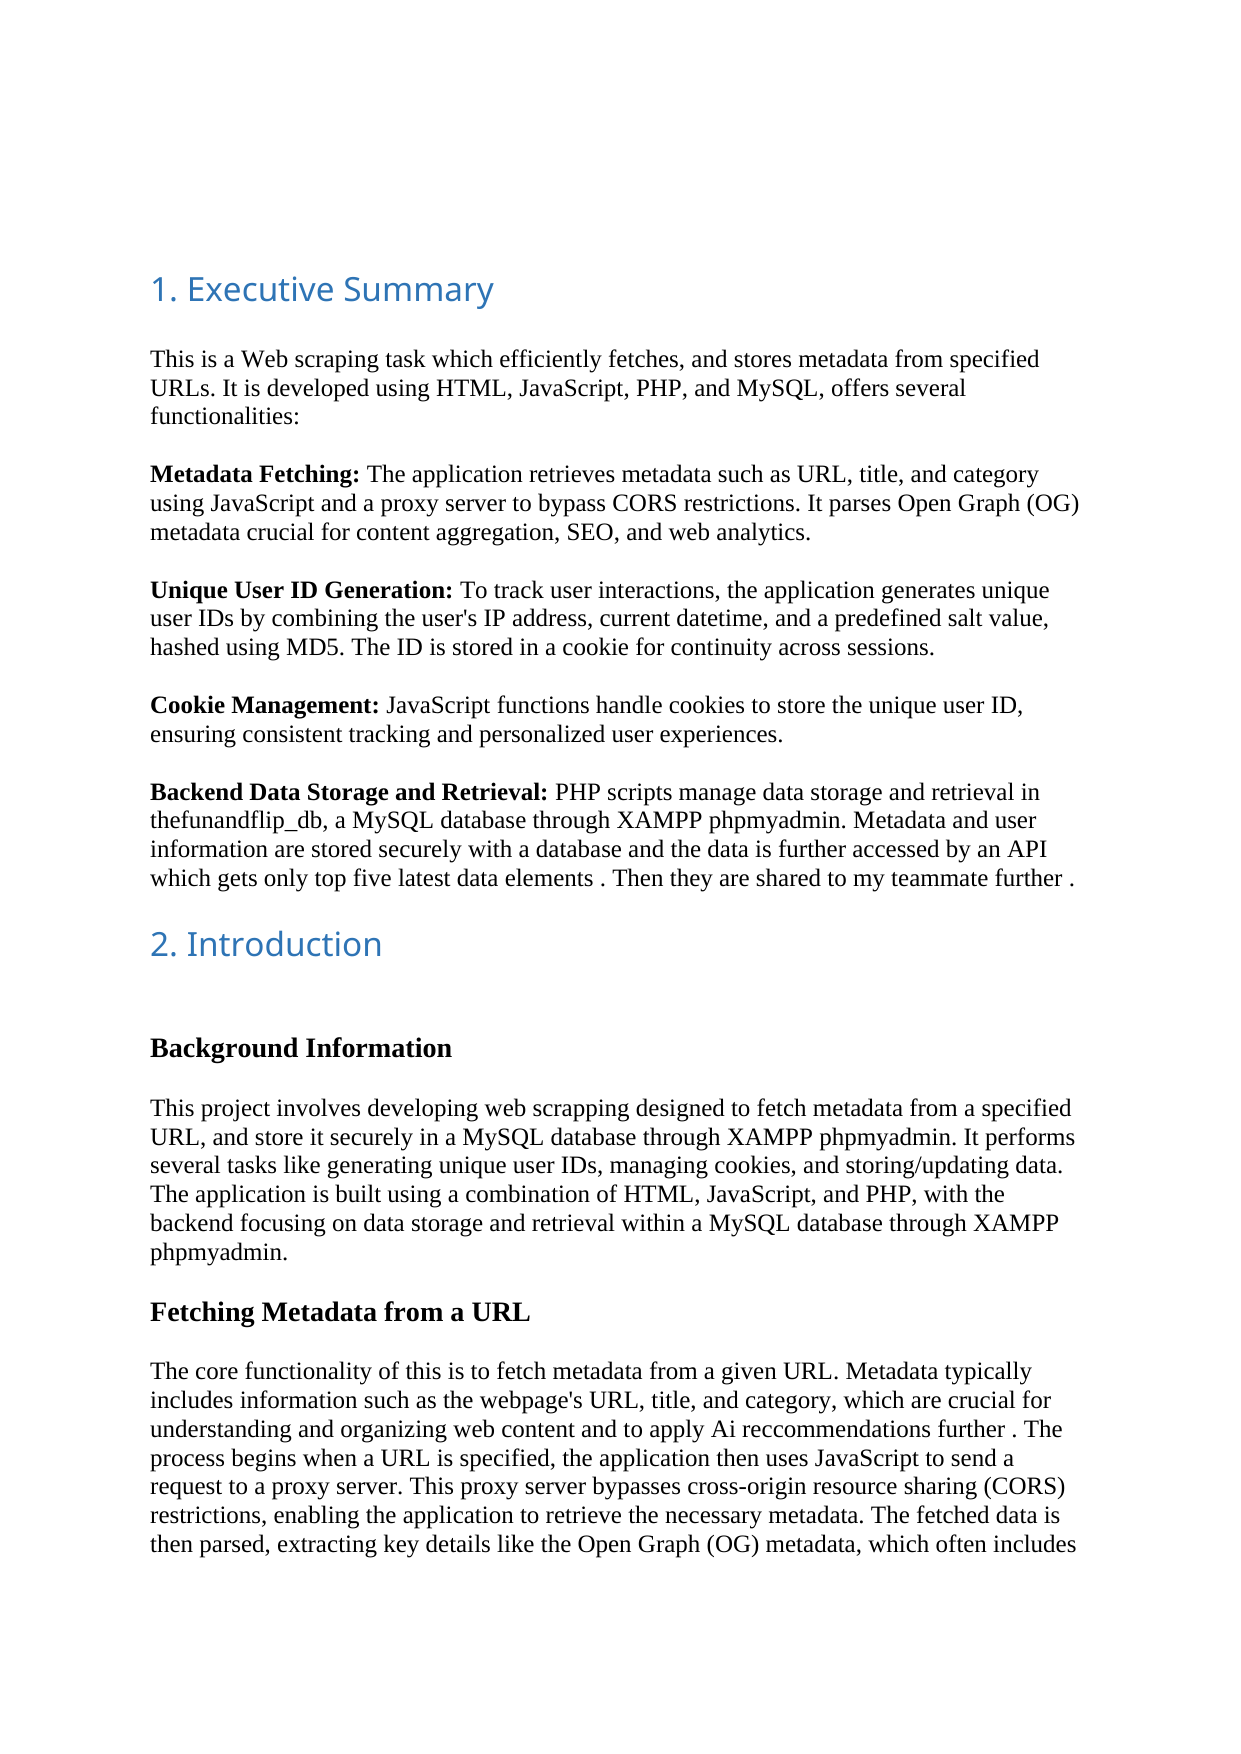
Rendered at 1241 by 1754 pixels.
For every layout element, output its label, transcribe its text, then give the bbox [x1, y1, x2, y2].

text This project involves developing web scrapping designed to fetch metadata from a specified URL, and store it securely in a MySQL database through XAMPP phpmyadmin. It performs several tasks like generating unique user IDs, managing cookies, and storing/updating data. The application is built using a combination of HTML, JavaScript, and PHP, with the backend focusing on data storage and retrieval within a MySQL database through XAMPP phpmyadmin. [150, 1093, 1090, 1266]
text Backend Data Storage and Retrieval: PHP scripts manage data storage and retrieval in thefunandflip_db, a MySQL database through XAMPP phpmyadmin. Metadata and user information are stored securely with a database and the data is further accessed by an API which gets only top five latest data elements . Then they are shared to my teammate further . [150, 777, 1090, 892]
text Unique User ID Generation: To track user interactions, the application generates unique user IDs by combining the user's IP address, current datetime, and a predefined salt value, hashed using MD5. The ID is stored in a cookie for continuity across sessions. [150, 575, 1090, 661]
subtitle 2. Introduction [150, 921, 1090, 966]
text Metadata Fetching: The application retrieves metadata such as URL, title, and category using JavaScript and a proxy server to bypass CORS restrictions. It parses Open Graph (OG) metadata crucial for content aggregation, SEO, and web analytics. [150, 459, 1090, 546]
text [150, 1356, 1090, 1558]
text Cookie Management: JavaScript functions handle cookies to store the unique user ID, ensuring consistent tracking and personalized user experiences. [150, 690, 1090, 748]
subtitle 1. Executive Summary [150, 266, 1090, 311]
subtitle Fetching Metadata from a URL [150, 1295, 1090, 1327]
subtitle Background Information [150, 999, 1090, 1064]
text This is a Web scraping task which efficiently fetches, and stores metadata from specified URLs. It is developed using HTML, JavaScript, PHP, and MySQL, offers several functionalities: [150, 344, 1090, 430]
